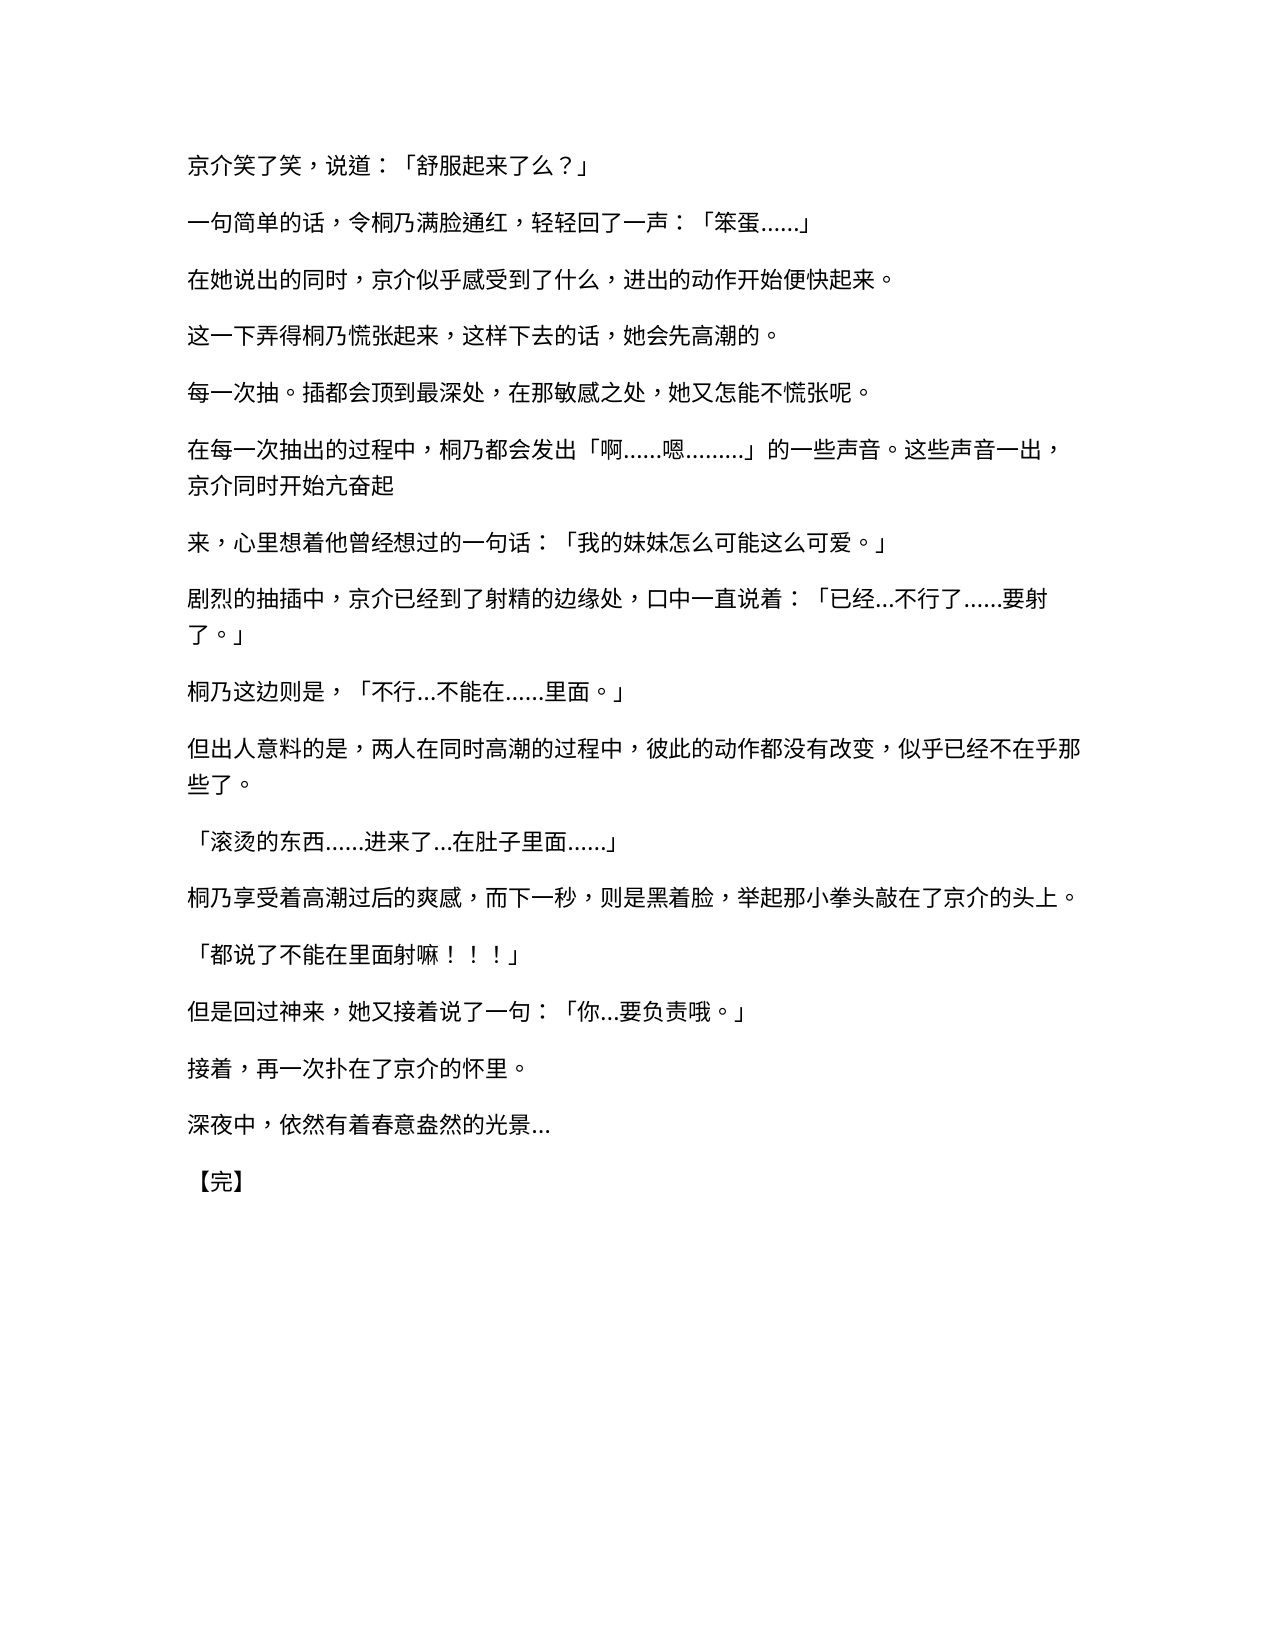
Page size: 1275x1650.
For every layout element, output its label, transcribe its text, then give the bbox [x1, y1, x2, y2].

text 桐乃这边则是，「不行…不能在……里面。」 [187, 676, 1087, 707]
text 每一次抽。插都会顶到最深处，在那敏感之处，她又怎能不慌张呢。 [187, 377, 1087, 408]
text 「都说了不能在里面射嘛！！！」 [187, 939, 1087, 970]
text 接着，再一次扑在了京介的怀里。 [187, 1053, 1087, 1084]
text 但出人意料的是，两人在同时高潮的过程中，彼此的动作都没有改变，似乎已经不在乎那些了。 [187, 733, 1087, 800]
text 剧烈的抽插中，京介已经到了射精的边缘处，口中一直说着：「已经…不行了……要射了。」 [187, 583, 1087, 651]
text 桐乃享受着高潮过后的爽感，而下一秒，则是黑着脸，举起那小拳头敲在了京介的头上。 [187, 882, 1087, 913]
text 这一下弄得桐乃慌张起来，这样下去的话，她会先高潮的。 [187, 320, 1087, 352]
text 一句简单的话，令桐乃满脸通红，轻轻回了一声：「笨蛋……」 [187, 207, 1087, 238]
text 【完】 [187, 1166, 1087, 1197]
text 在她说出的同时，京介似乎感受到了什么，进出的动作开始便快起来。 [187, 263, 1087, 295]
text 京介笑了笑，说道：「舒服起来了么？」 [187, 150, 1087, 181]
text 来，心里想着他曾经想过的一句话：「我的妹妹怎么可能这么可爱。」 [187, 527, 1087, 558]
text 深夜中，依然有着春意盎然的光景… [187, 1109, 1087, 1141]
text 但是回过神来，她又接着说了一句：「你…要负责哦。」 [187, 996, 1087, 1027]
text 在每一次抽出的过程中，桐乃都会发出「啊……嗯………」的一些声音。这些声音一出，京介同时开始亢奋起 [187, 434, 1087, 501]
text 「滚烫的东西……进来了…在肚子里面……」 [187, 826, 1087, 857]
